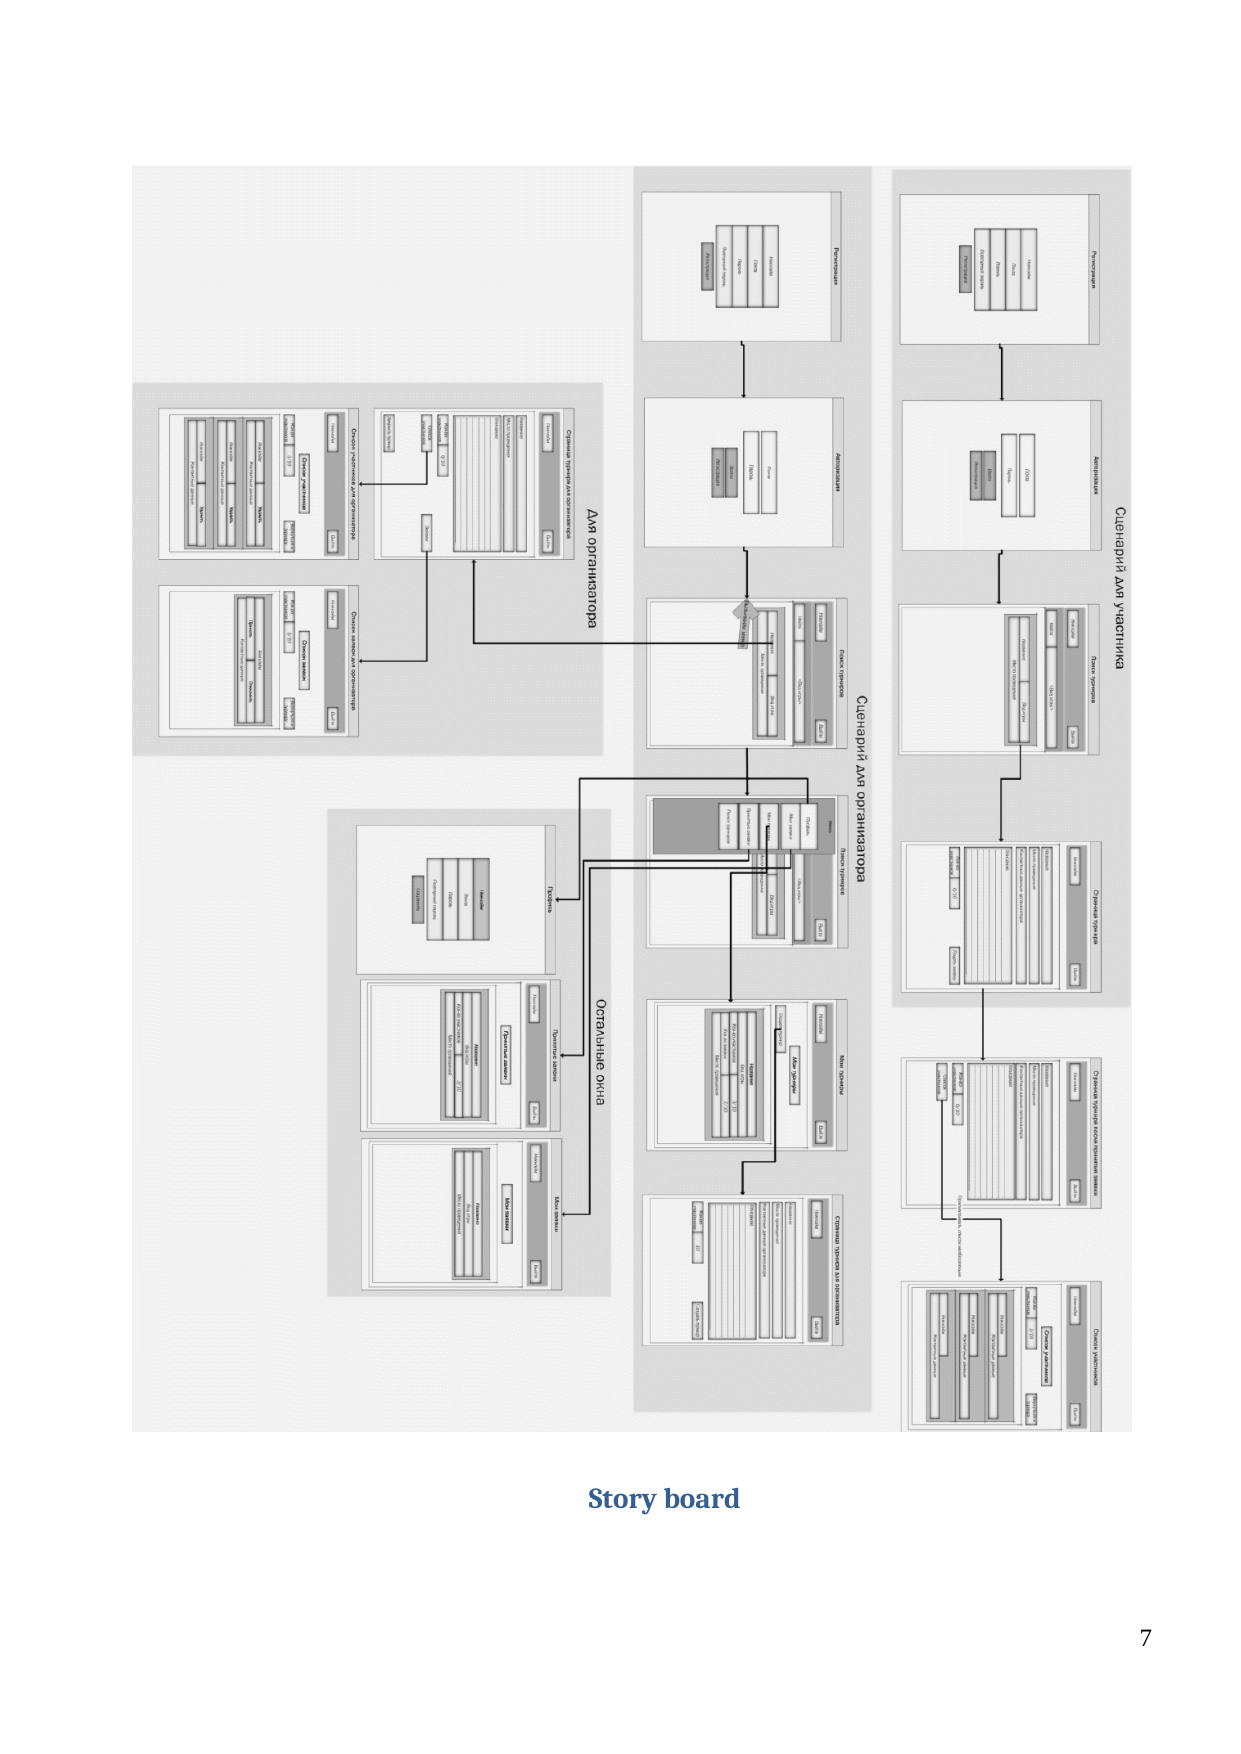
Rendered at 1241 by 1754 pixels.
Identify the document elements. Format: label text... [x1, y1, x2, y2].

subtitle Story board [177, 168, 1152, 1516]
